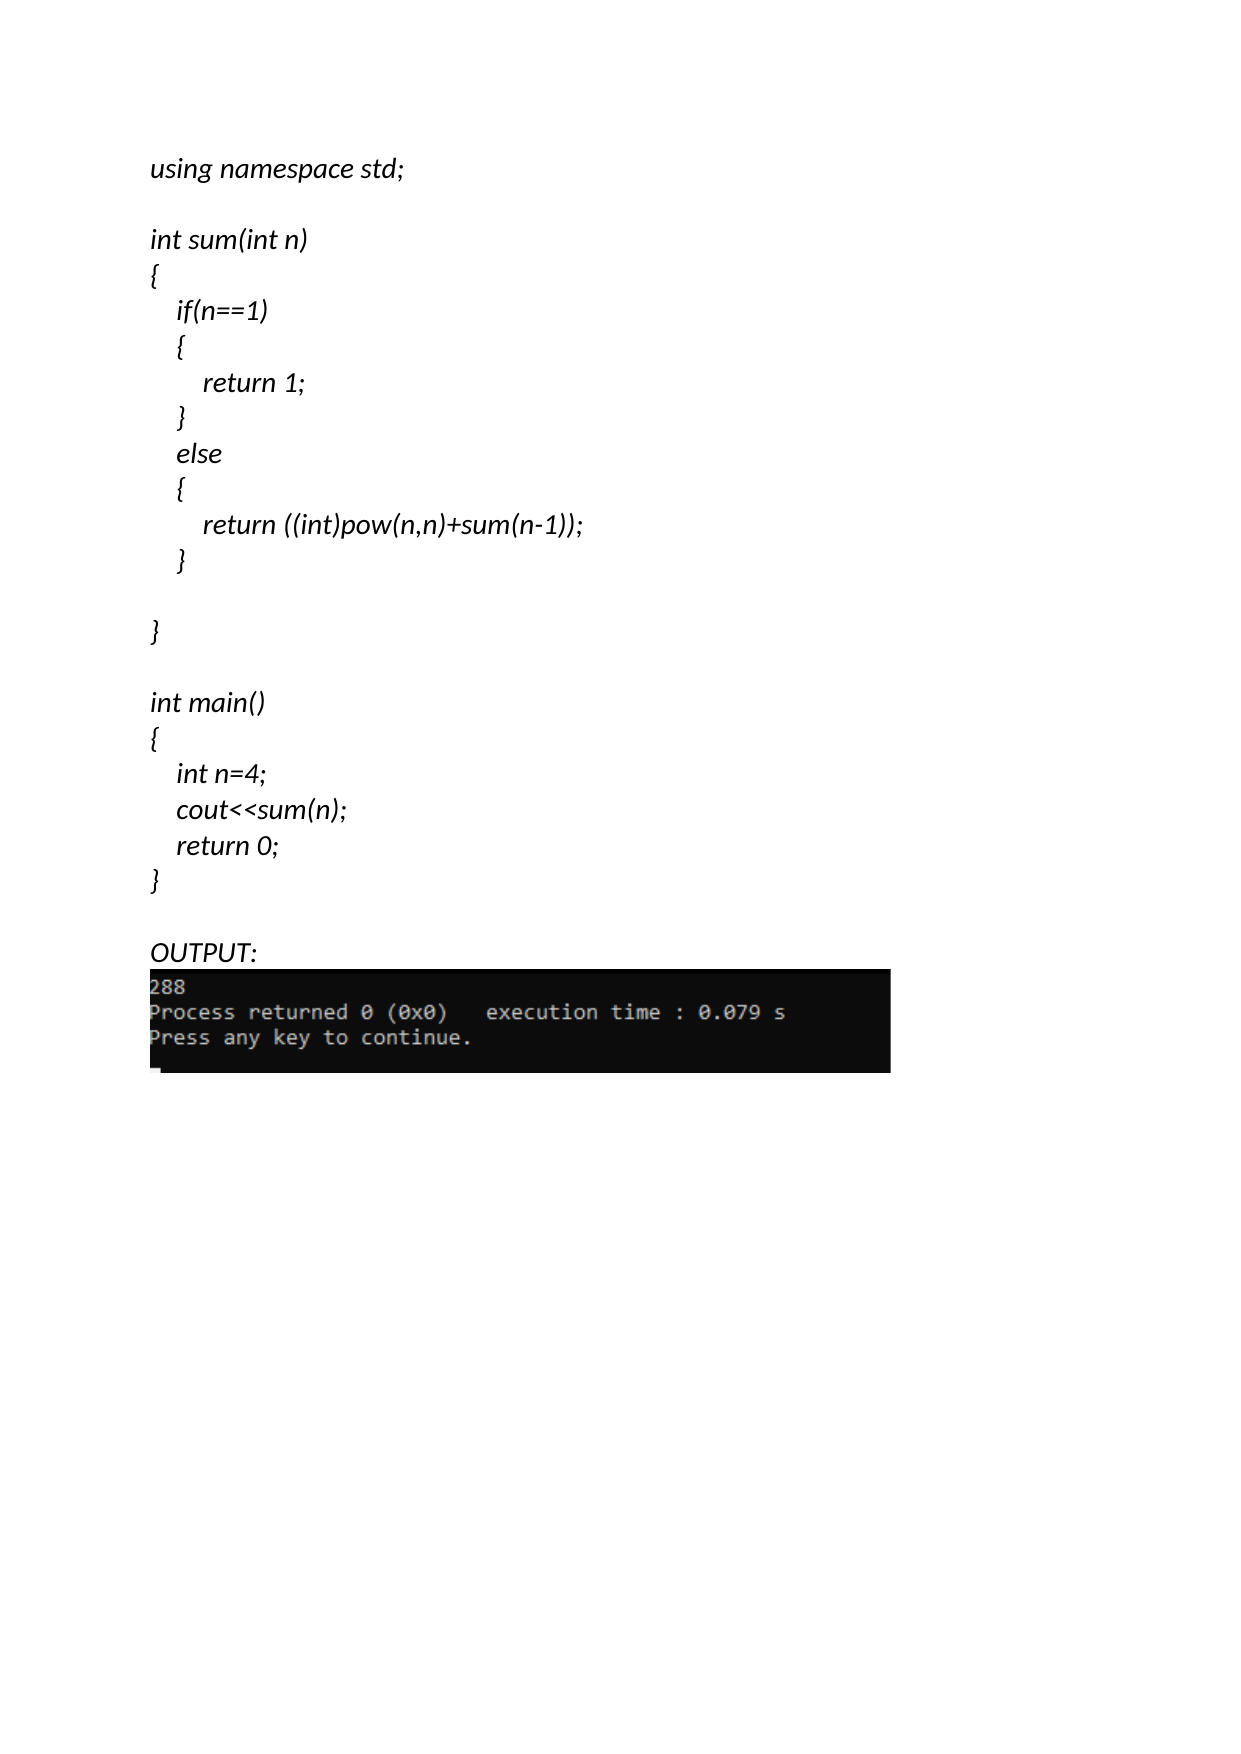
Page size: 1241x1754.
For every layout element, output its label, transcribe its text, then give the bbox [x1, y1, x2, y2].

text { [150, 328, 1090, 364]
text } [150, 613, 1090, 649]
text } [150, 399, 1090, 435]
text return 0; [150, 827, 1090, 862]
text return 1; [150, 364, 1090, 399]
text } [150, 542, 1090, 577]
text OUTPUT: [150, 934, 1090, 969]
text int sum(int n) [150, 221, 1090, 257]
text using namespace std; [150, 150, 1090, 186]
text } [150, 862, 1090, 898]
text cout<<sum(n); [150, 791, 1090, 827]
text int n=4; [150, 756, 1090, 791]
picture [150, 969, 891, 1073]
text else [150, 435, 1090, 471]
text { [150, 720, 1090, 756]
text { [150, 471, 1090, 506]
text int main() [150, 684, 1090, 720]
text { [150, 257, 1090, 292]
text if(n==1) [150, 292, 1090, 328]
text return ((int)pow(n,n)+sum(n-1)); [150, 506, 1090, 542]
